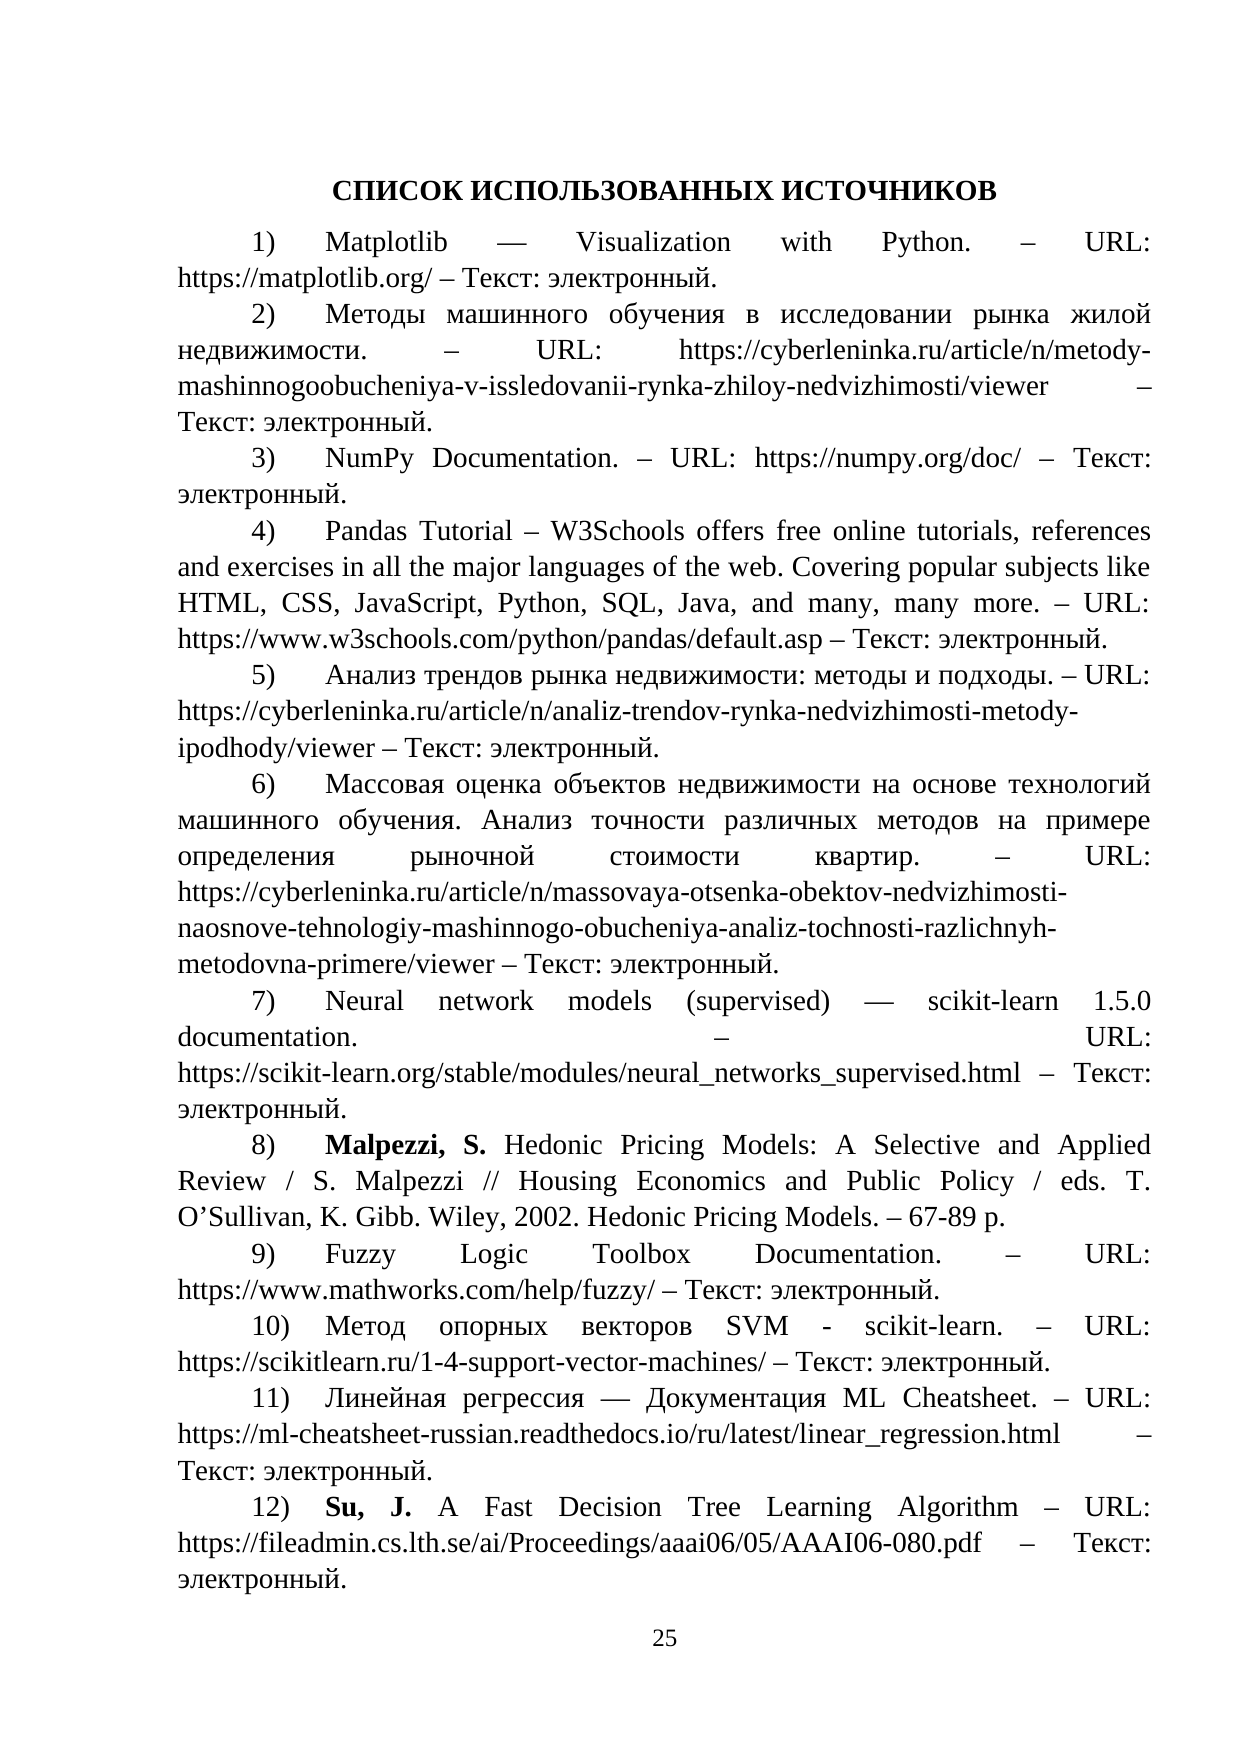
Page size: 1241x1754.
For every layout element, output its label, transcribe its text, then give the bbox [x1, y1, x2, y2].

list Matplotlib — Visualization with Python. – URL: https://matplotlib.org/ – Текст: электронный. [177, 224, 1152, 293]
list Линейная регрессия — Документация ML Cheatsheet. – URL: https://ml-cheatsheet-russian.readthedocs.io/ru/latest/linear_regression.html – Текст: электронный. [177, 1380, 1152, 1486]
list Neural network models (supervised) — scikit-learn 1.5.0 documentation. – URL: https://scikit-learn.org/stable/modules/neural_networks_supervised.html – Текст: электронный. [177, 983, 1152, 1125]
list Pandas Tutorial – W3Schools offers free online tutorials, references and exercises in all the major languages of the web. Covering popular subjects like HTML, CSS, JavaScript, Python, SQL, Java, and many, many more. – URL: https://www.w3schools.com/python/pandas/default.asp – Текст: электронный. [177, 513, 1152, 655]
list Su, J. A Fast Decision Tree Learning Algorithm – URL: https://fileadmin.cs.lth.se/ai/Proceedings/aaai06/05/AAAI06-080.pdf – Текст: электронный. [177, 1489, 1152, 1594]
text СПИСОК ИСПОЛЬЗОВАННЫХ ИСТОЧНИКОВ [177, 173, 1152, 207]
list Методы машинного обучения в исследовании рынка жилой недвижимости. – URL: https://cyberleninka.ru/article/n/metody-mashinnogoobucheniya-v-issledovanii-rynka-zhiloy-nedvizhimosti/viewer – Текст: электронный. [177, 296, 1152, 438]
list Массовая оценка объектов недвижимости на основе технологий машинного обучения. Анализ точности различных методов на примере определения рыночной стоимости квартир. – URL: https://cyberleninka.ru/article/n/massovaya-otsenka-obektov-nedvizhimosti-naosnove-tehnologiy-mashinnogo-obucheniya-analiz-tochnosti-razlichnyh-metodovna-primere/viewer – Текст: электронный. [177, 766, 1152, 980]
list NumPy Documentation. – URL: https://numpy.org/doc/ – Текст: электронный. [177, 441, 1152, 510]
list Fuzzy Logic Toolbox Documentation. – URL: https://www.mathworks.com/help/fuzzy/ – Текст: электронный. [177, 1236, 1152, 1305]
list Метод опорных векторов SVM - scikit-learn. – URL: https://scikitlearn.ru/1-4-support-vector-machines/ – Текст: электронный. [177, 1308, 1152, 1378]
list Malpezzi, S. Hedonic Pricing Models: A Selective and Applied Review / S. Malpezzi // Housing Economics and Public Policy / eds. T. O’Sullivan, K. Gibb. Wiley, 2002. Hedonic Pricing Models. – 67-89 p. [177, 1127, 1152, 1233]
list Анализ трендов рынка недвижимости: методы и подходы. – URL: https://cyberleninka.ru/article/n/analiz-trendov-rynka-nedvizhimosti-metody-ipodhody/viewer – Текст: электронный. [177, 657, 1152, 763]
